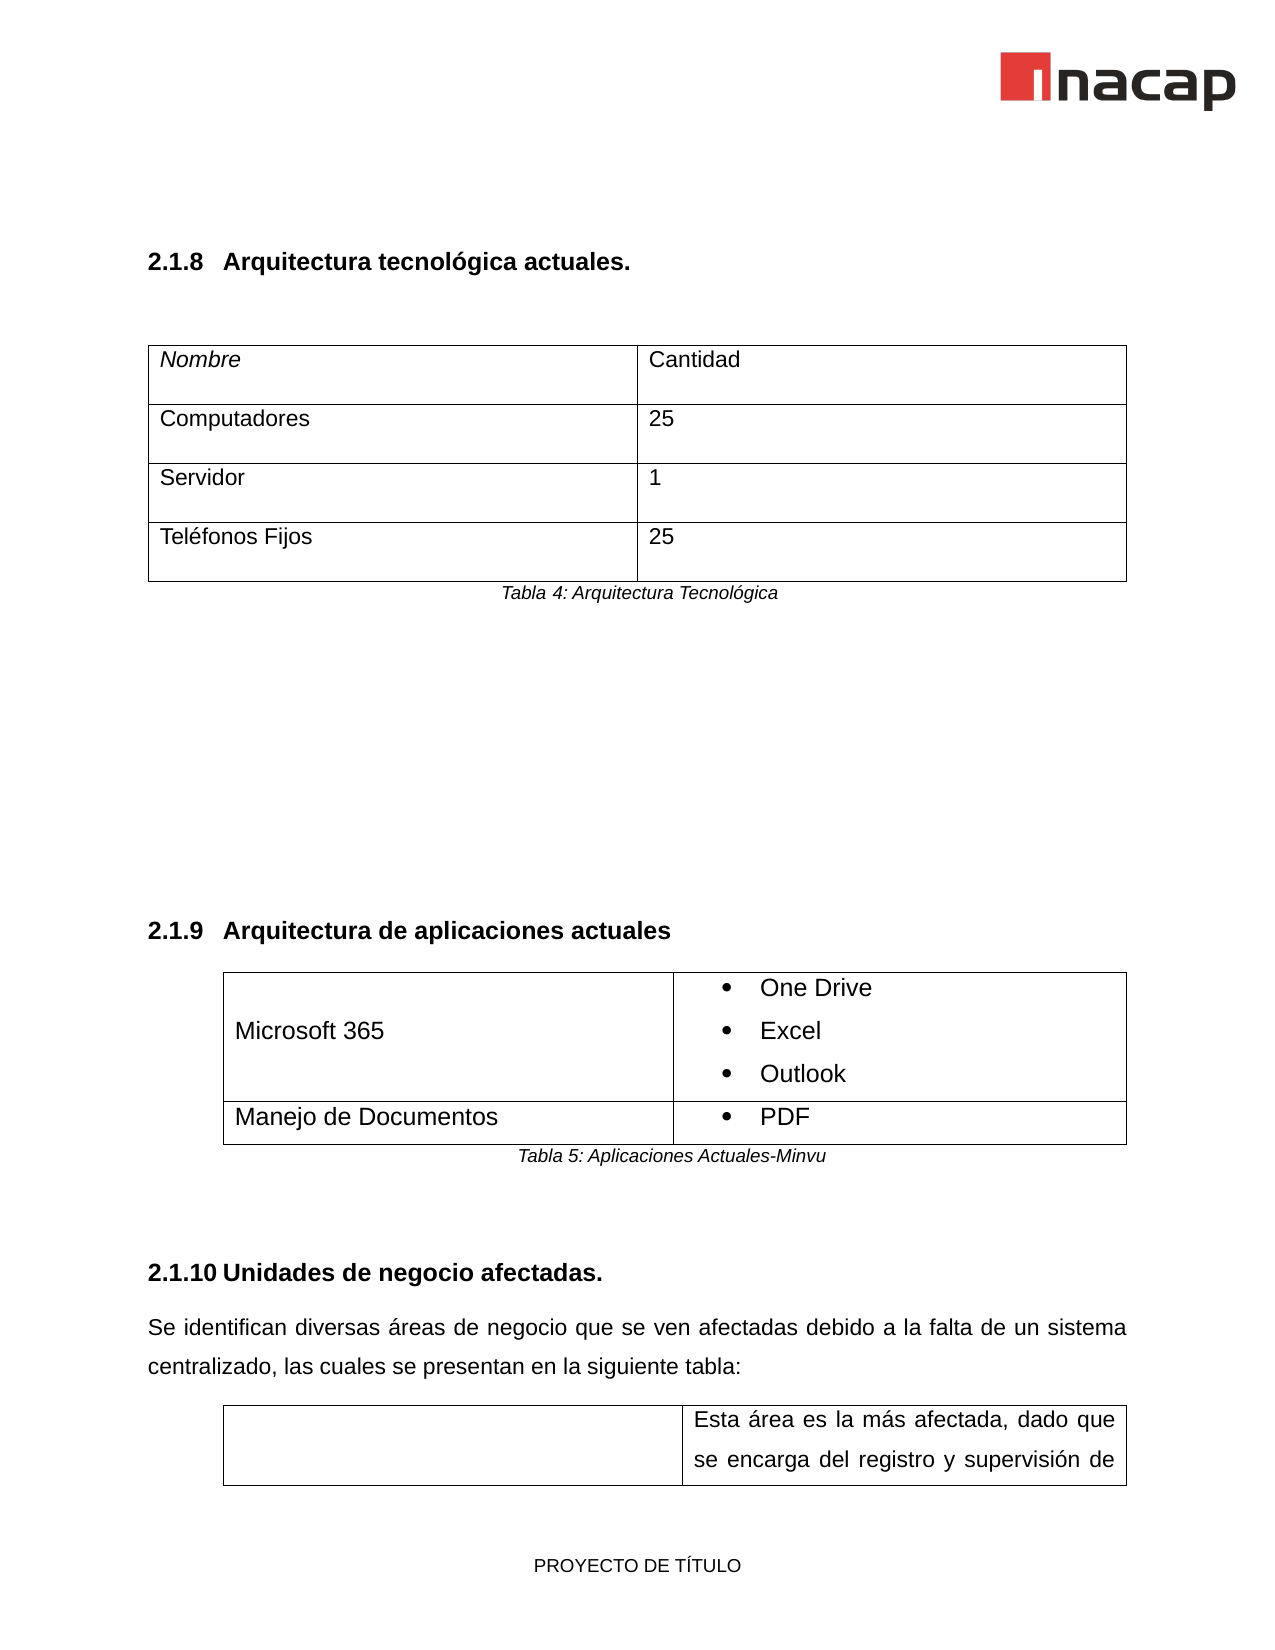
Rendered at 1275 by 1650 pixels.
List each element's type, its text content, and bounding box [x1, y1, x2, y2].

table_header Nombre [149, 346, 637, 404]
table_cell PDF [674, 1102, 1126, 1144]
text Tabla 5: Aplicaciones Actuales-Minvu [148, 1145, 1127, 1167]
list Arquitectura de aplicaciones actuales [148, 916, 1127, 945]
table_cell 25 [638, 523, 1126, 581]
table_cell 25 [638, 405, 1126, 463]
table_header Microsoft 365 [224, 973, 673, 1101]
table_cell Teléfonos Fijos [149, 523, 637, 581]
table_cell Servidor [149, 464, 637, 522]
table_header Cantidad [638, 346, 1126, 404]
text Se identifican diversas áreas de negocio que se ven afectadas debido a la falta de un sistema centralizado, las cuales se presentan en la siguiente tabla: [148, 1314, 1127, 1379]
table_cell Manejo de Documentos [224, 1102, 673, 1144]
picture [1000, 52, 1236, 111]
table_cell Computadores [149, 405, 637, 463]
table_header One Drive Excel Outlook [674, 973, 1126, 1101]
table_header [224, 1406, 682, 1485]
list Arquitectura tecnológica actuales. [148, 246, 1127, 275]
text Tabla 4: Arquitectura Tecnológica [148, 582, 1127, 604]
table_cell 1 [638, 464, 1126, 522]
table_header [683, 1406, 1126, 1485]
list Unidades de negocio afectadas. [148, 1258, 1127, 1287]
